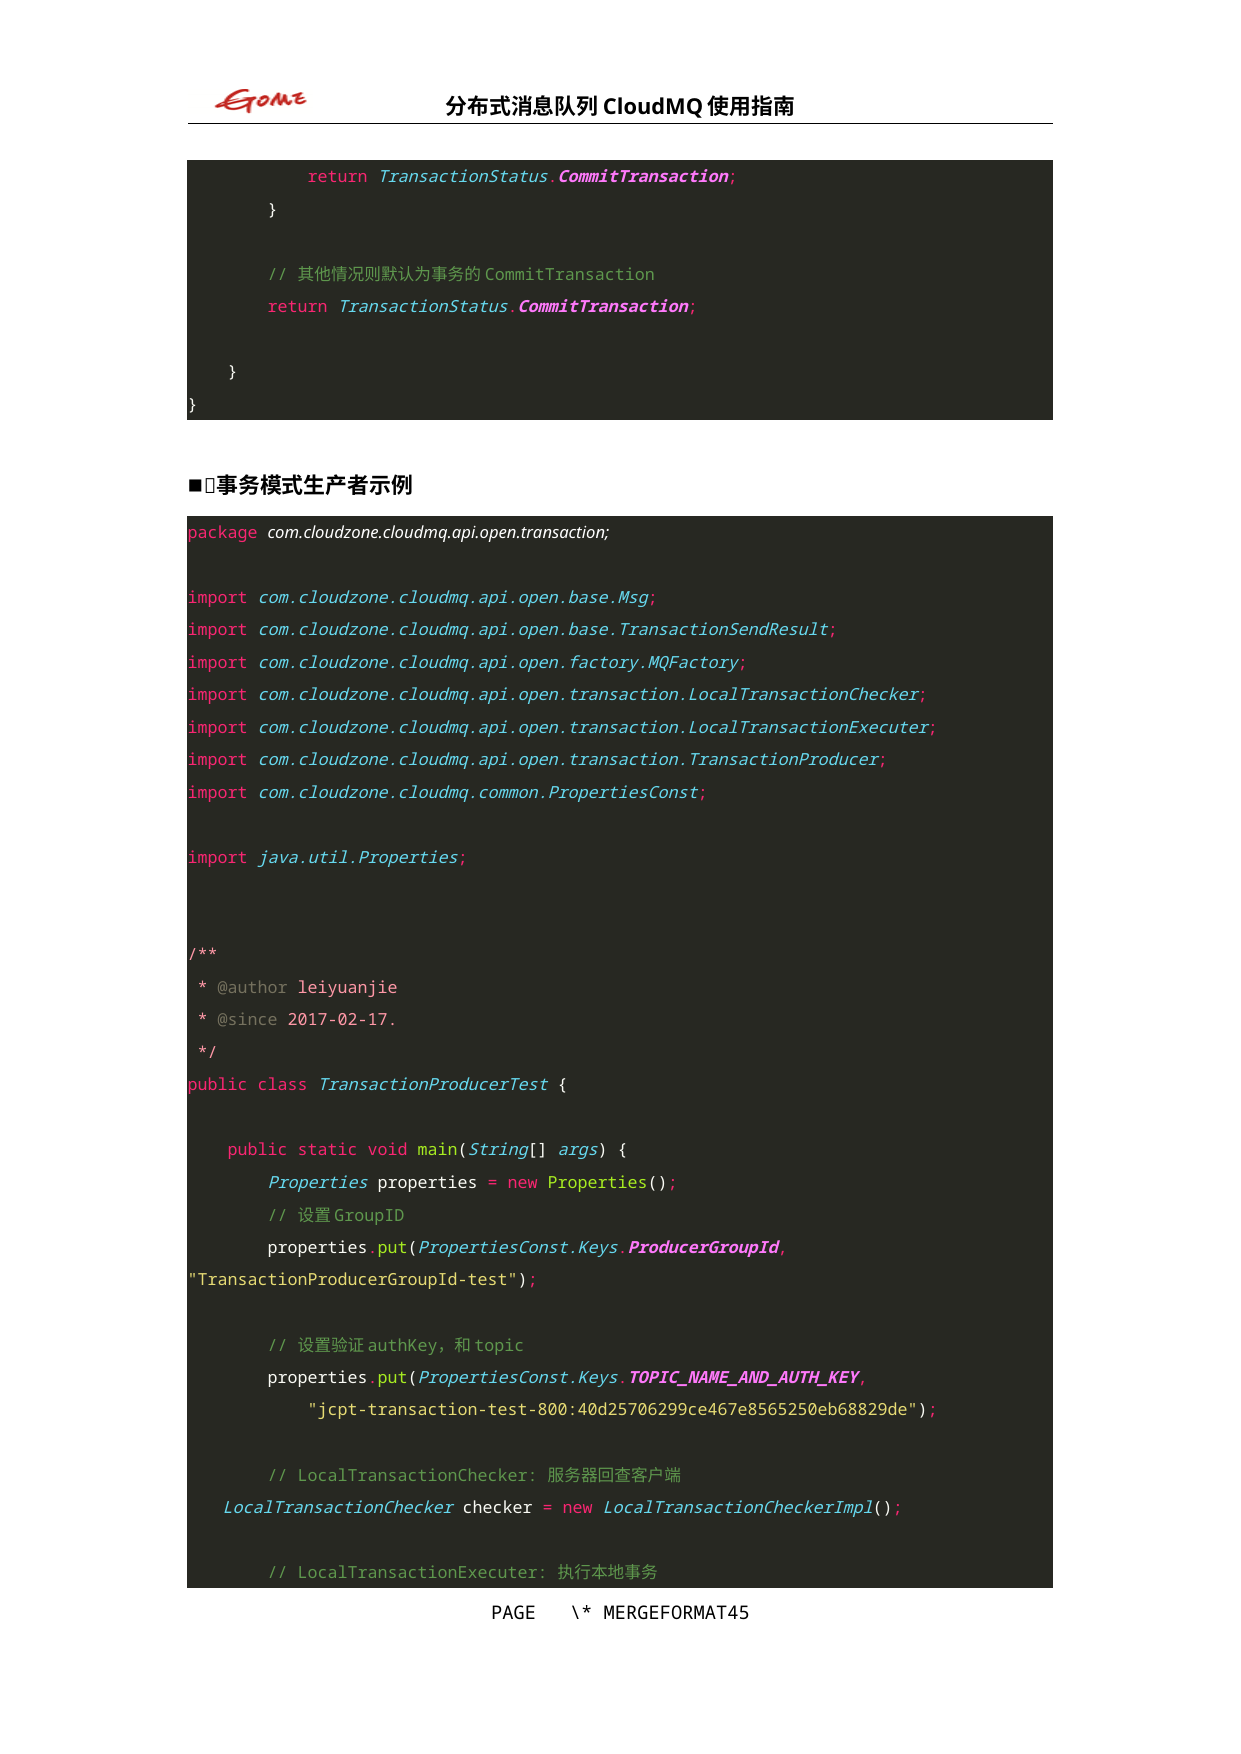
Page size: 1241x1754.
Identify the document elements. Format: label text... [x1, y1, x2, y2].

text package com.cloudzone.cloudmq.api.open.transaction; [187, 516, 1053, 548]
text 事务模式生产者示例 [187, 467, 1053, 500]
picture [187, 89, 313, 114]
